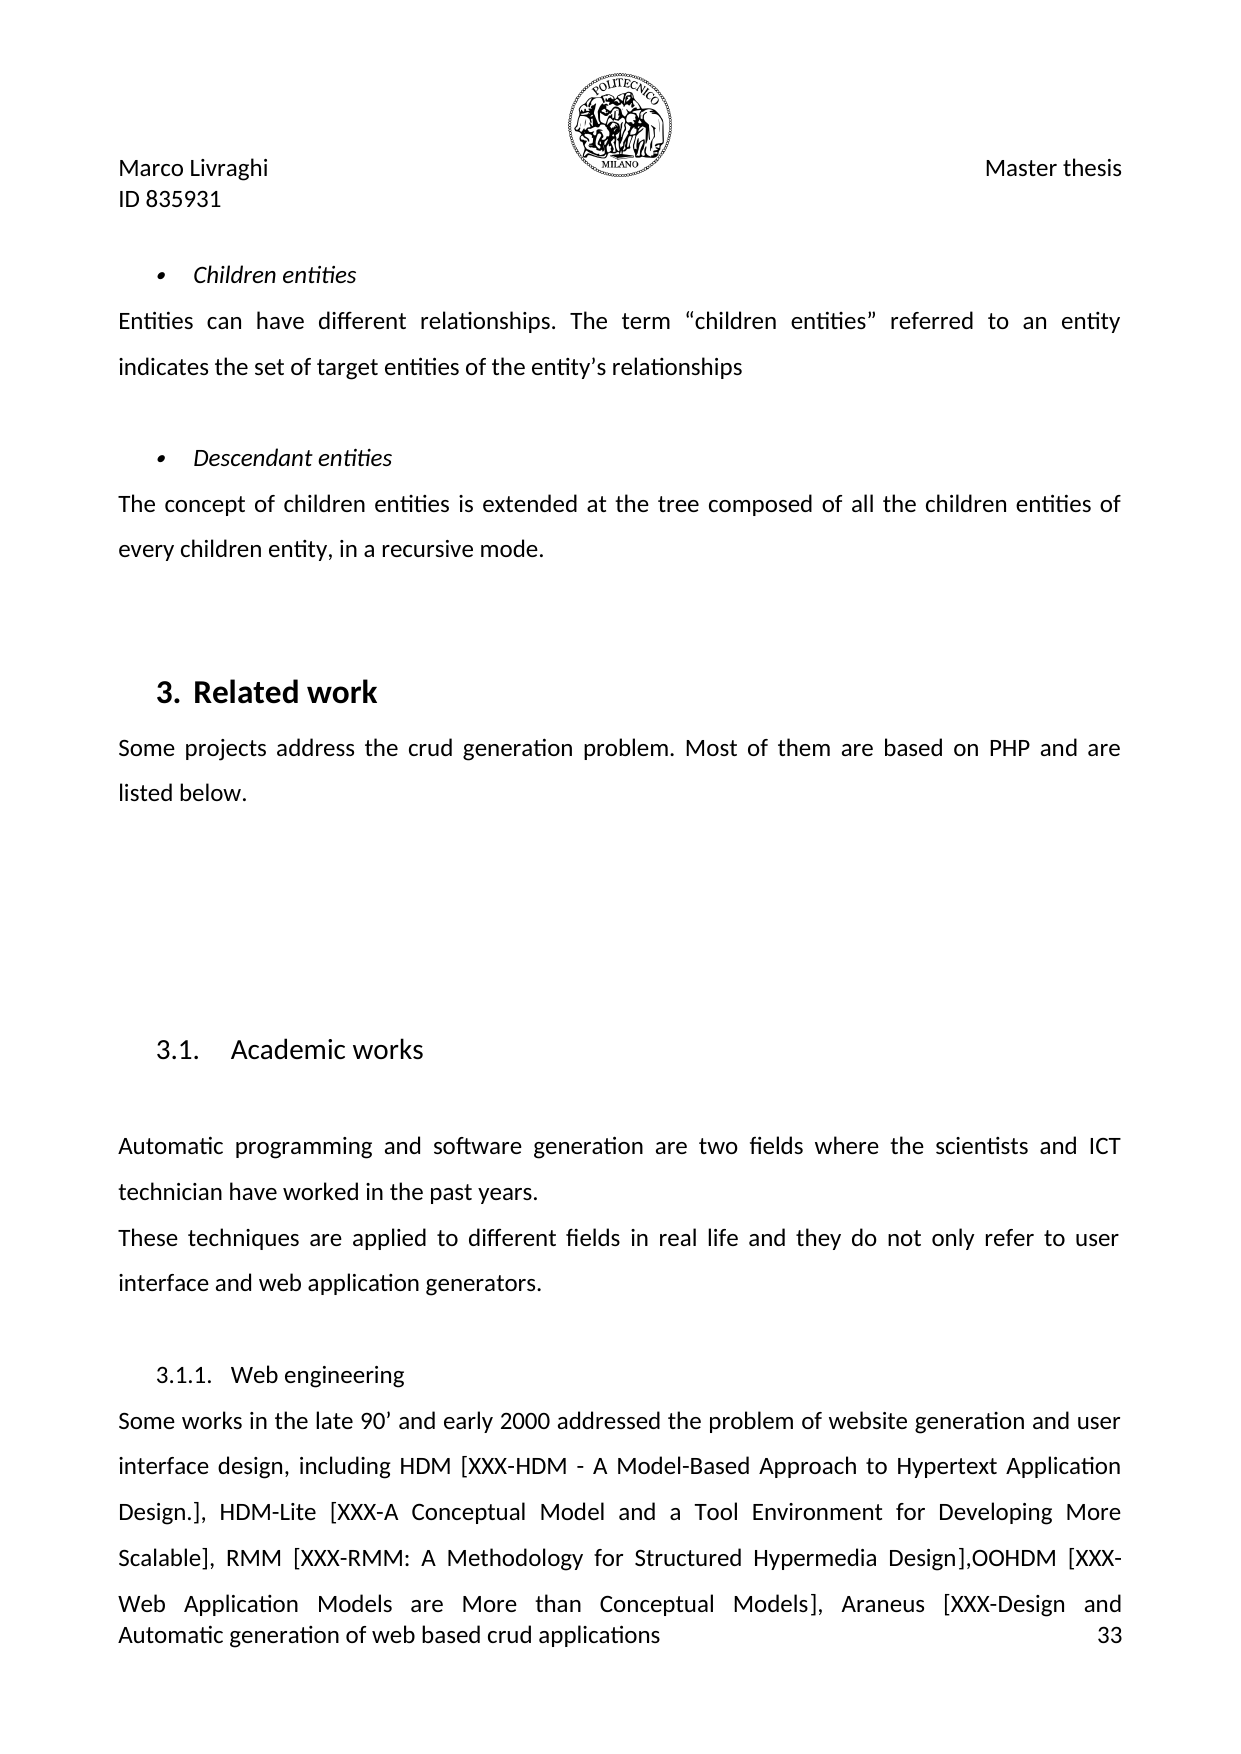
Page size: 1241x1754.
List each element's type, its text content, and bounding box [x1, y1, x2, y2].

picture [568, 73, 672, 177]
text Some projects address the crud generation problem. Most of them are based on PHP and are listed below. [118, 732, 1122, 808]
list Descendant entities [156, 442, 1122, 473]
text The concept of children entities is extended at the tree composed of all the children entities of every children entity, in a recursive mode. [118, 488, 1122, 564]
list Related work [156, 671, 1122, 712]
list Web engineering [156, 1359, 1122, 1389]
list Academic works [156, 1031, 1122, 1067]
text These techniques are applied to different fields in real life and they do not only refer to user interface and web application generators. [118, 1222, 1122, 1298]
list Children entities [156, 259, 1122, 290]
text Entities can have different relationships. The term “children entities” referred to an entity indicates the set of target entities of the entity’s relationships [118, 305, 1122, 381]
text Automatic programming and software generation are two fields where the scientists and ICT technician have worked in the past years. [118, 1130, 1122, 1207]
